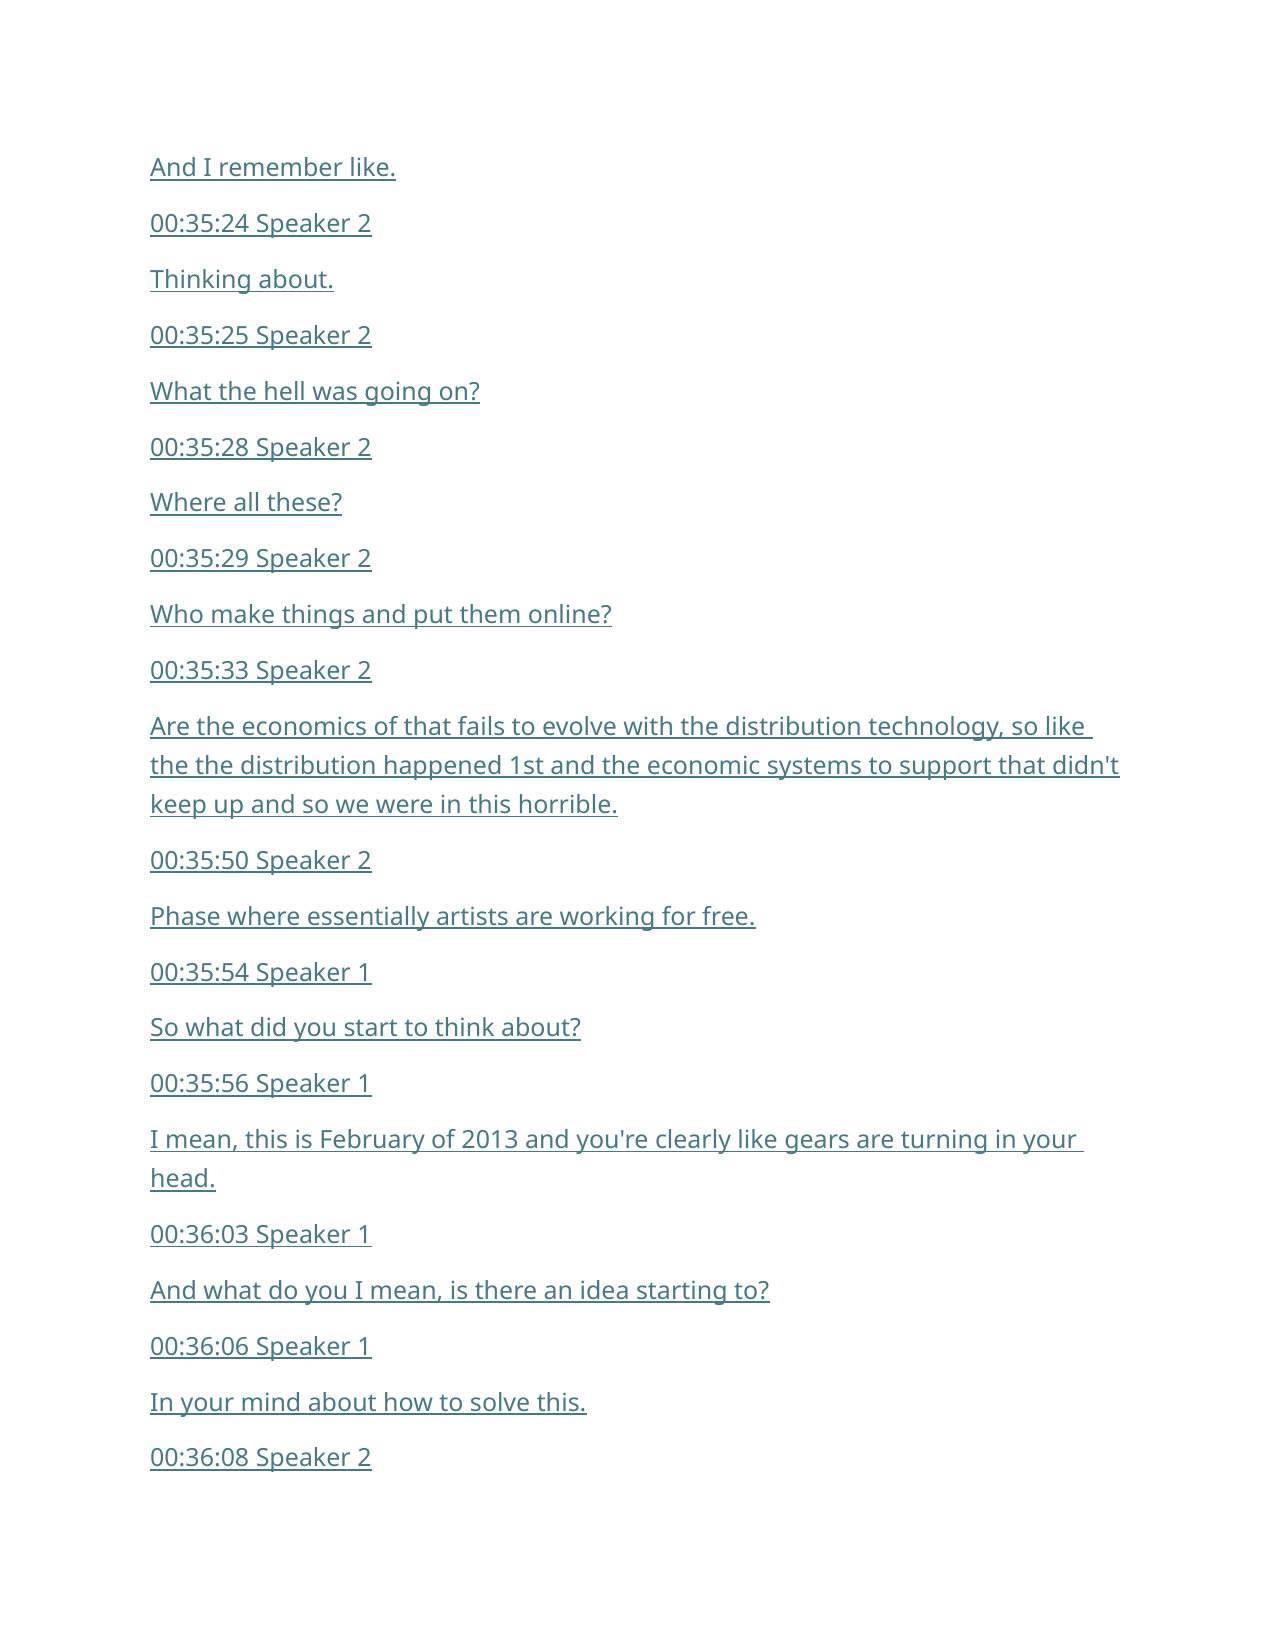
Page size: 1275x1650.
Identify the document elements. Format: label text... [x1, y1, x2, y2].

text Where all these? [150, 485, 1125, 519]
text 00:35:24 Speaker 2 [150, 206, 1125, 240]
text 00:36:08 Speaker 2 [150, 1440, 1125, 1474]
text 00:35:56 Speaker 1 [150, 1066, 1125, 1100]
text Are the economics of that fails to evolve with the distribution technology, so like the the distribution happened 1st and the economic systems to support that didn't keep up and so we were in this horrible. [150, 708, 1125, 821]
text Thinking about. [150, 262, 1125, 296]
text 00:35:25 Speaker 2 [150, 317, 1125, 352]
text So what did you start to think about? [150, 1010, 1125, 1044]
text In your mind about how to solve this. [150, 1384, 1125, 1418]
text 00:35:28 Speaker 2 [150, 429, 1125, 463]
text And what do you I mean, is there an idea starting to? [150, 1272, 1125, 1307]
text And I remember like. [150, 150, 1125, 184]
text I mean, this is February of 2013 and you're clearly like gears are turning in your head. [150, 1122, 1125, 1195]
text 00:36:06 Speaker 1 [150, 1328, 1125, 1362]
text 00:35:50 Speaker 2 [150, 842, 1125, 877]
text 00:36:03 Speaker 1 [150, 1217, 1125, 1251]
text What the hell was going on? [150, 373, 1125, 407]
text 00:35:33 Speaker 2 [150, 652, 1125, 687]
text 00:35:54 Speaker 1 [150, 954, 1125, 988]
text Phase where essentially artists are working for free. [150, 898, 1125, 932]
text 00:35:29 Speaker 2 [150, 541, 1125, 575]
text Who make things and put them online? [150, 597, 1125, 631]
